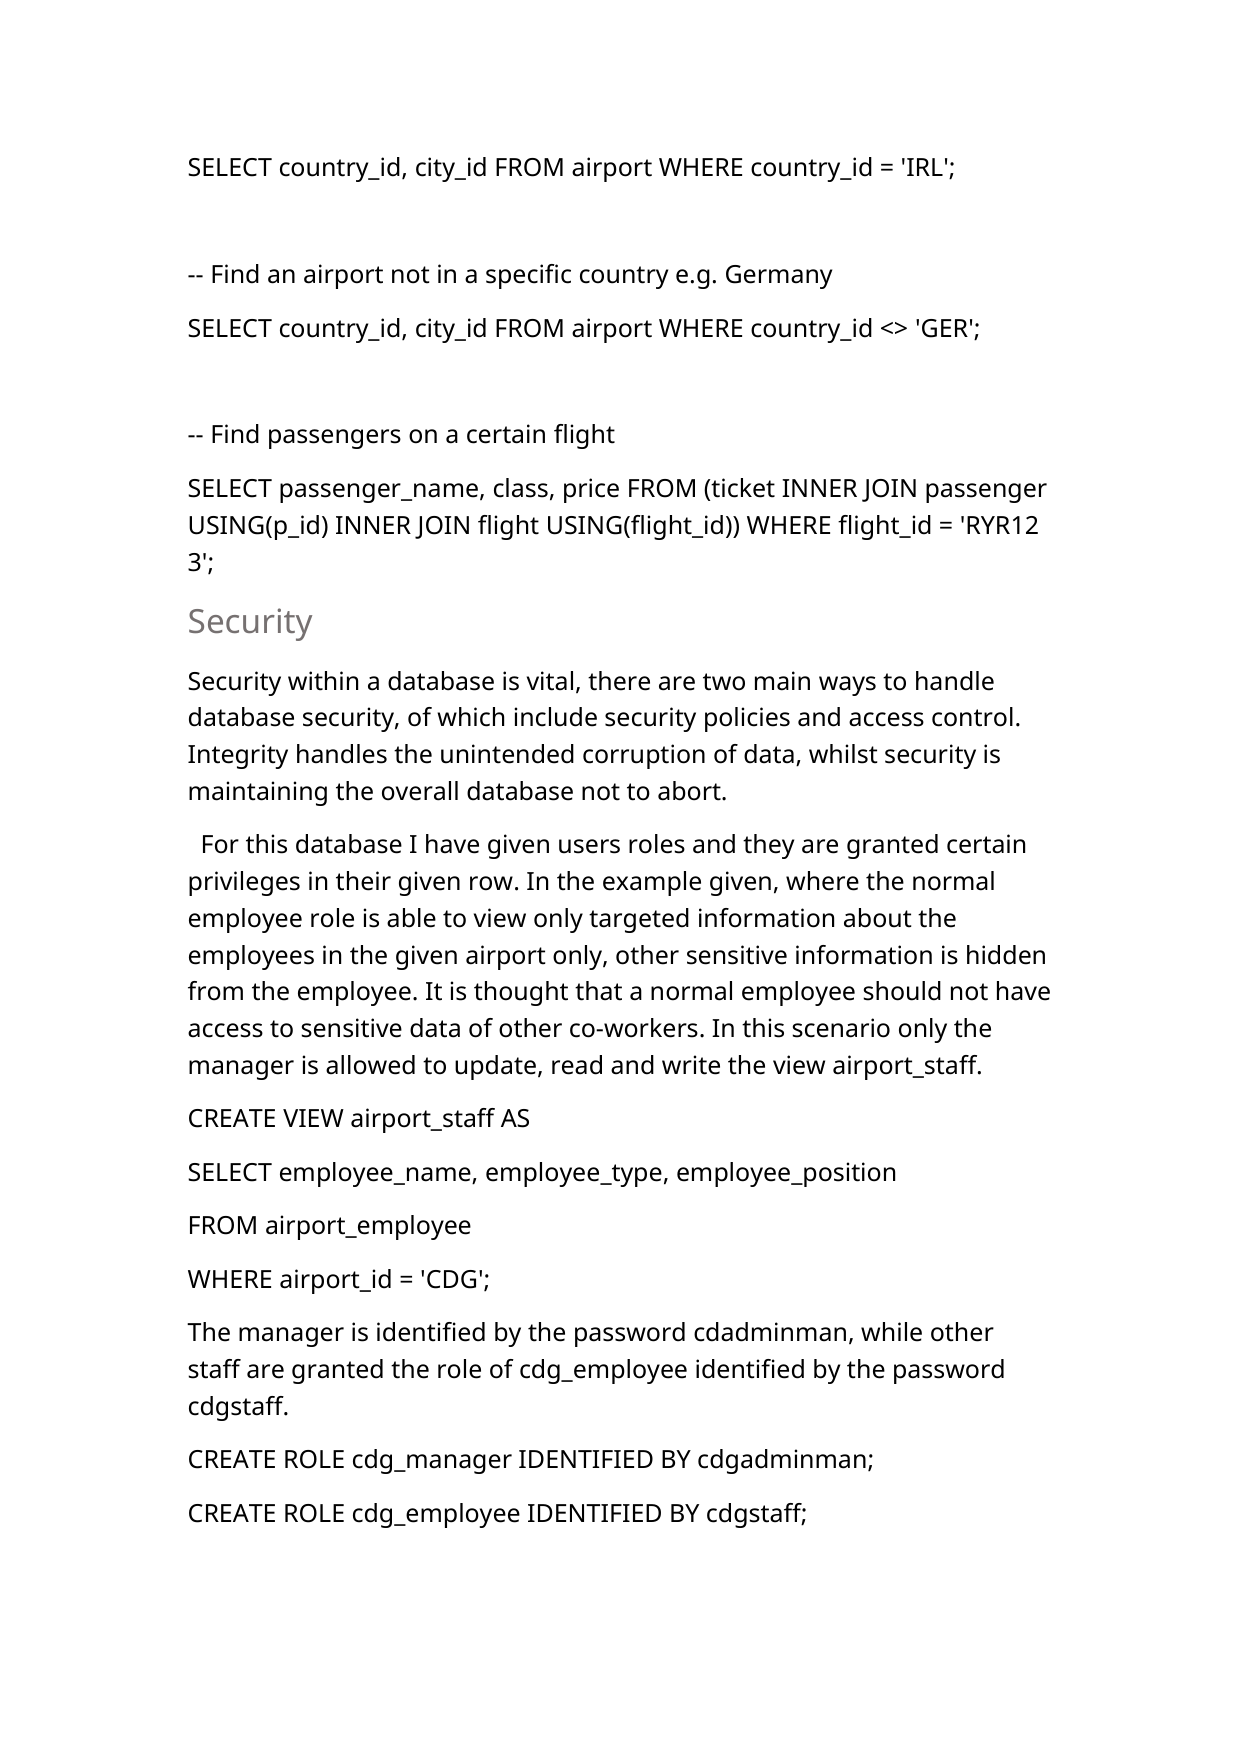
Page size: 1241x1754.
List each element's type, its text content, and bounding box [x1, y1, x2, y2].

text -- Find passengers on a certain flight [187, 417, 1053, 451]
text For this database I have given users roles and they are granted certain privileges in their given row. In the example given, where the normal employee role is able to view only targeted information about the employees in the given airport only, other sensitive information is hidden from the employee. It is thought that a normal employee should not have access to sensitive data of other co-workers. In this scenario only the manager is allowed to update, read and write the view airport_staff. [187, 827, 1053, 1082]
text CREATE ROLE cdg_employee IDENTIFIED BY cdgstaff; [187, 1495, 1053, 1529]
text CREATE ROLE cdg_manager IDENTIFIED BY cdgadminman; [187, 1442, 1053, 1476]
text Security [187, 598, 1053, 643]
text FROM airport_employee [187, 1208, 1053, 1242]
text Security within a database is vital, there are two main ways to handle database security, of which include security policies and access control. Integrity handles the unintended corruption of data, whilst security is maintaining the overall database not to abort. [187, 663, 1053, 808]
text SELECT country_id, city_id FROM airport WHERE country_id = 'IRL'; [187, 150, 1053, 184]
text The manager is identified by the password cdadminman, while other staff are granted the role of cdg_employee identified by the password cdgstaff. [187, 1315, 1053, 1422]
text SELECT passenger_name, class, price FROM (ticket INNER JOIN passenger USING(p_id) INNER JOIN flight USING(flight_id)) WHERE flight_id = 'RYR123'; [187, 471, 1053, 578]
text CREATE VIEW airport_staff AS [187, 1101, 1053, 1135]
text SELECT country_id, city_id FROM airport WHERE country_id <> 'GER'; [187, 310, 1053, 344]
text SELECT employee_name, employee_type, employee_position [187, 1154, 1053, 1188]
text -- Find an airport not in a specific country e.g. Germany [187, 257, 1053, 291]
text WHERE airport_id = 'CDG'; [187, 1261, 1053, 1295]
